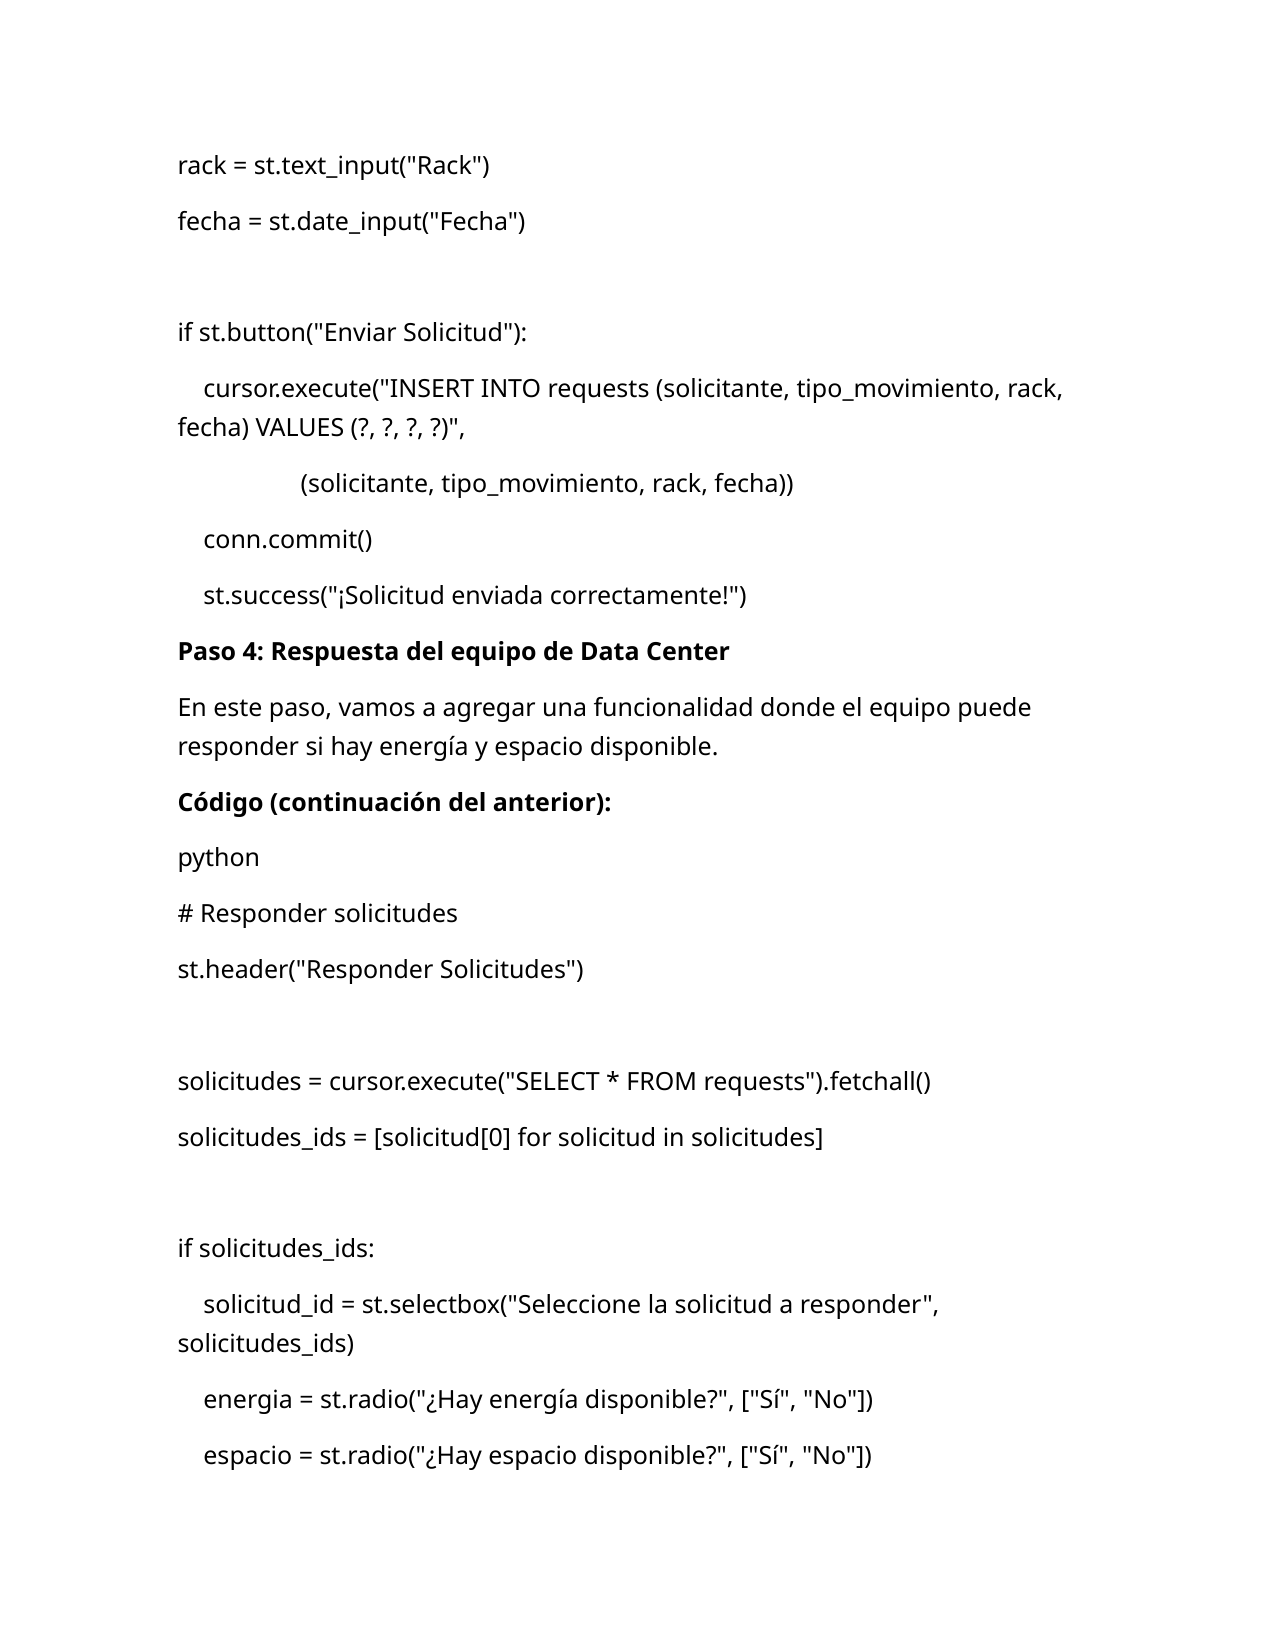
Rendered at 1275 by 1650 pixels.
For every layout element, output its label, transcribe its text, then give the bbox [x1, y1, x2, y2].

text st.success("¡Solicitud enviada correctamente!") [177, 578, 1098, 612]
text python [177, 840, 1098, 874]
text solicitudes_ids = [solicitud[0] for solicitud in solicitudes] [177, 1119, 1098, 1153]
text if st.button("Enviar Solicitud"): [177, 315, 1098, 349]
text conn.commit() [177, 522, 1098, 556]
text (solicitante, tipo_movimiento, rack, fecha)) [177, 466, 1098, 500]
text energia = st.radio("¿Hay energía disponible?", ["Sí", "No"]) [177, 1382, 1098, 1416]
text fecha = st.date_input("Fecha") [177, 203, 1098, 237]
text Código (continuación del anterior): [177, 784, 1098, 818]
text cursor.execute("INSERT INTO requests (solicitante, tipo_movimiento, rack, fecha) VALUES (?, ?, ?, ?)", [177, 371, 1098, 444]
text Paso 4: Respuesta del equipo de Data Center [177, 633, 1098, 667]
text En este paso, vamos a agregar una funcionalidad donde el equipo puede responder si hay energía y espacio disponible. [177, 689, 1098, 762]
text solicitudes = cursor.execute("SELECT * FROM requests").fetchall() [177, 1063, 1098, 1097]
text rack = st.text_input("Rack") [177, 148, 1098, 182]
text # Responder solicitudes [177, 896, 1098, 930]
text st.header("Responder Solicitudes") [177, 952, 1098, 986]
text if solicitudes_ids: [177, 1231, 1098, 1265]
text solicitud_id = st.selectbox("Seleccione la solicitud a responder", solicitudes_ids) [177, 1287, 1098, 1360]
text espacio = st.radio("¿Hay espacio disponible?", ["Sí", "No"]) [177, 1438, 1098, 1472]
